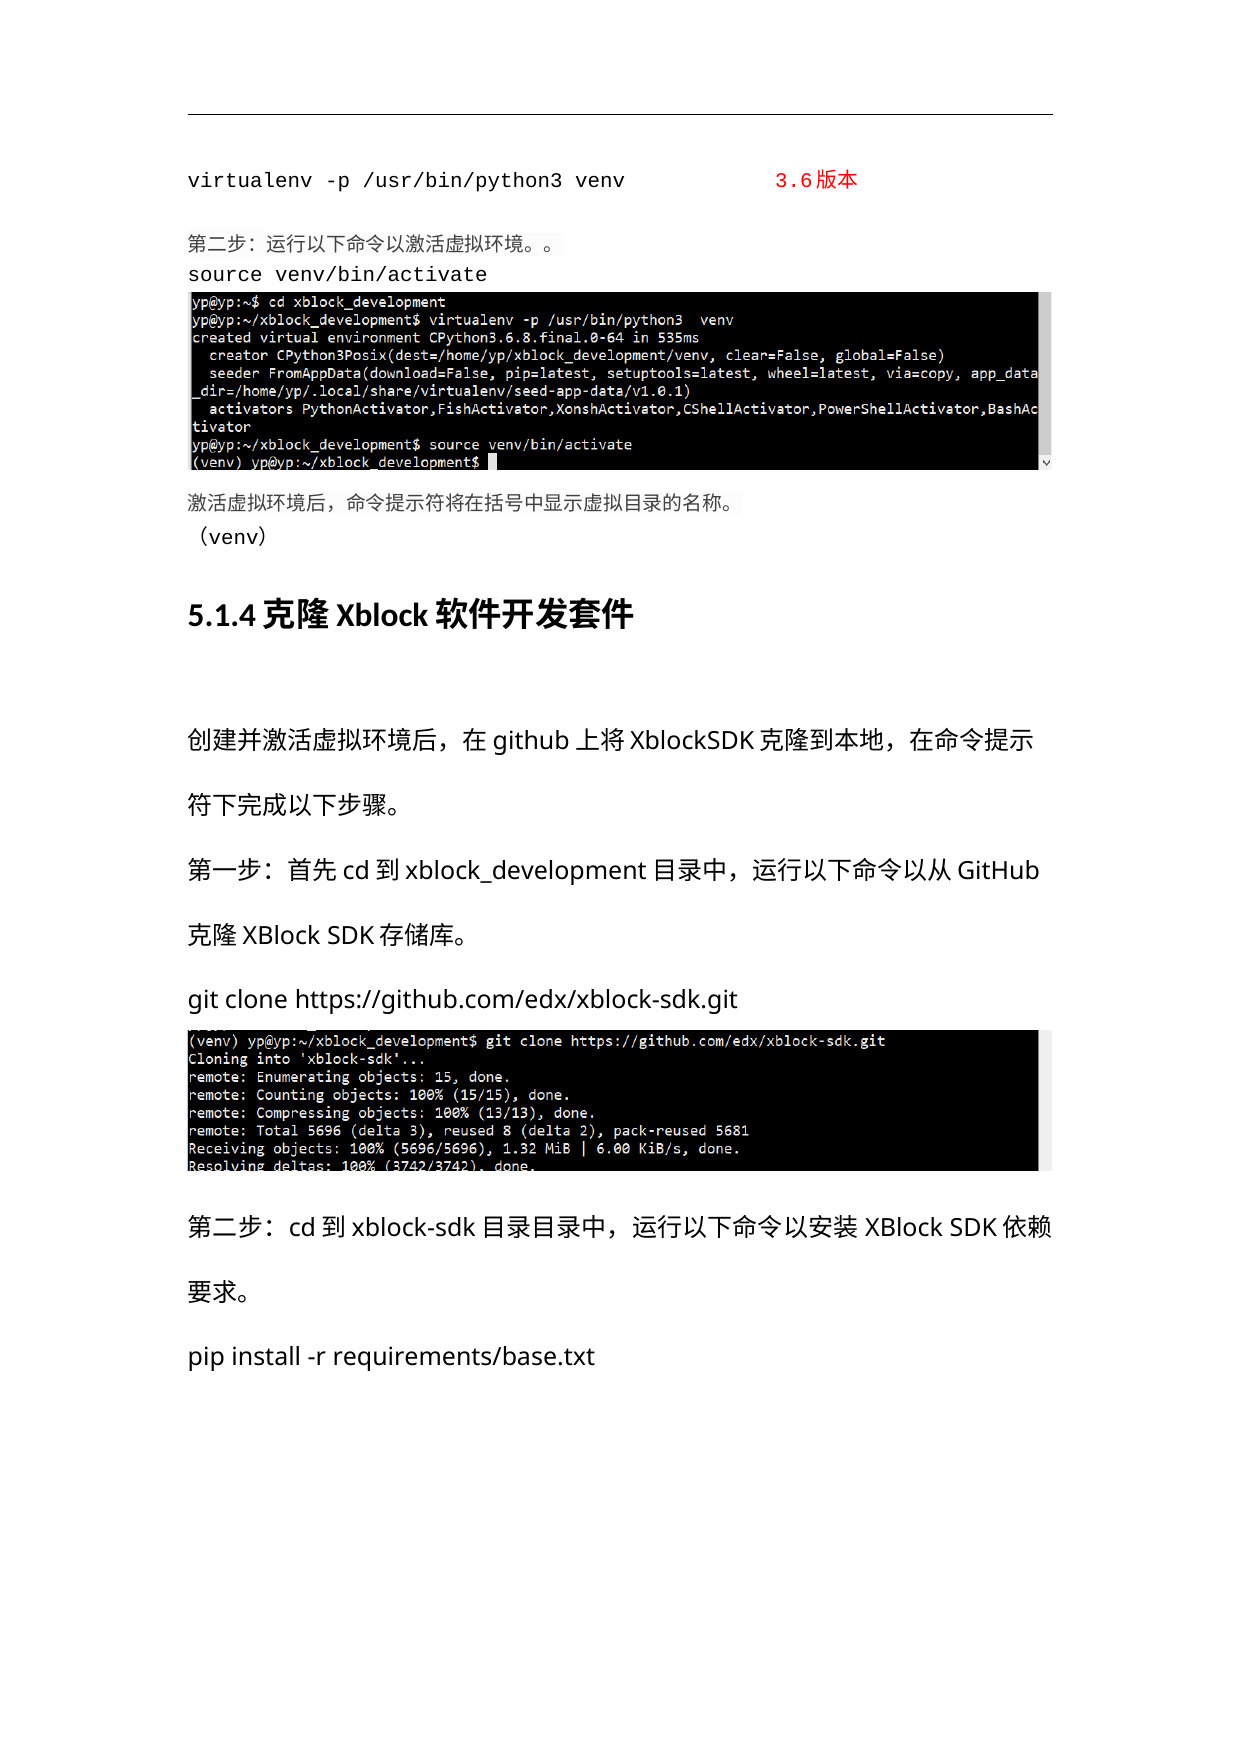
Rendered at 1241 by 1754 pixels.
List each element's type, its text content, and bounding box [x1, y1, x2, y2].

picture [187, 1030, 1052, 1171]
text 创建并激活虚拟环境后，在github上将XblockSDK克隆到本地，在命令提示符下完成以下步骤。 [187, 706, 1053, 836]
list source venv/bin/activate [187, 259, 1053, 292]
list 第二步：运行以下命令以激活虚拟环境。。 [187, 227, 1053, 259]
text git clone https://github.com/edx/xblock-sdk.git [187, 966, 1053, 1031]
list virtualenv -p /usr/bin/python3 venv 3.6版本 [187, 162, 1053, 194]
text pip install -r requirements/base.txt [187, 1323, 1053, 1388]
list （venv） [187, 519, 1053, 552]
text 激活虚拟环境后，命令提示符将在括号中显示虚拟目录的名称。 [187, 487, 1053, 519]
text 第一步：首先cd到xblock_development目录中，运行以下命令以从GitHub克隆XBlock SDK存储库。 [187, 836, 1053, 966]
text 第二步：cd到xblock-sdk目录目录中，运行以下命令以安装XBlock SDK依赖要求。 [187, 1193, 1053, 1323]
picture [187, 292, 1052, 470]
subtitle 5.1.4克隆Xblock软件开发套件 [187, 579, 1053, 644]
